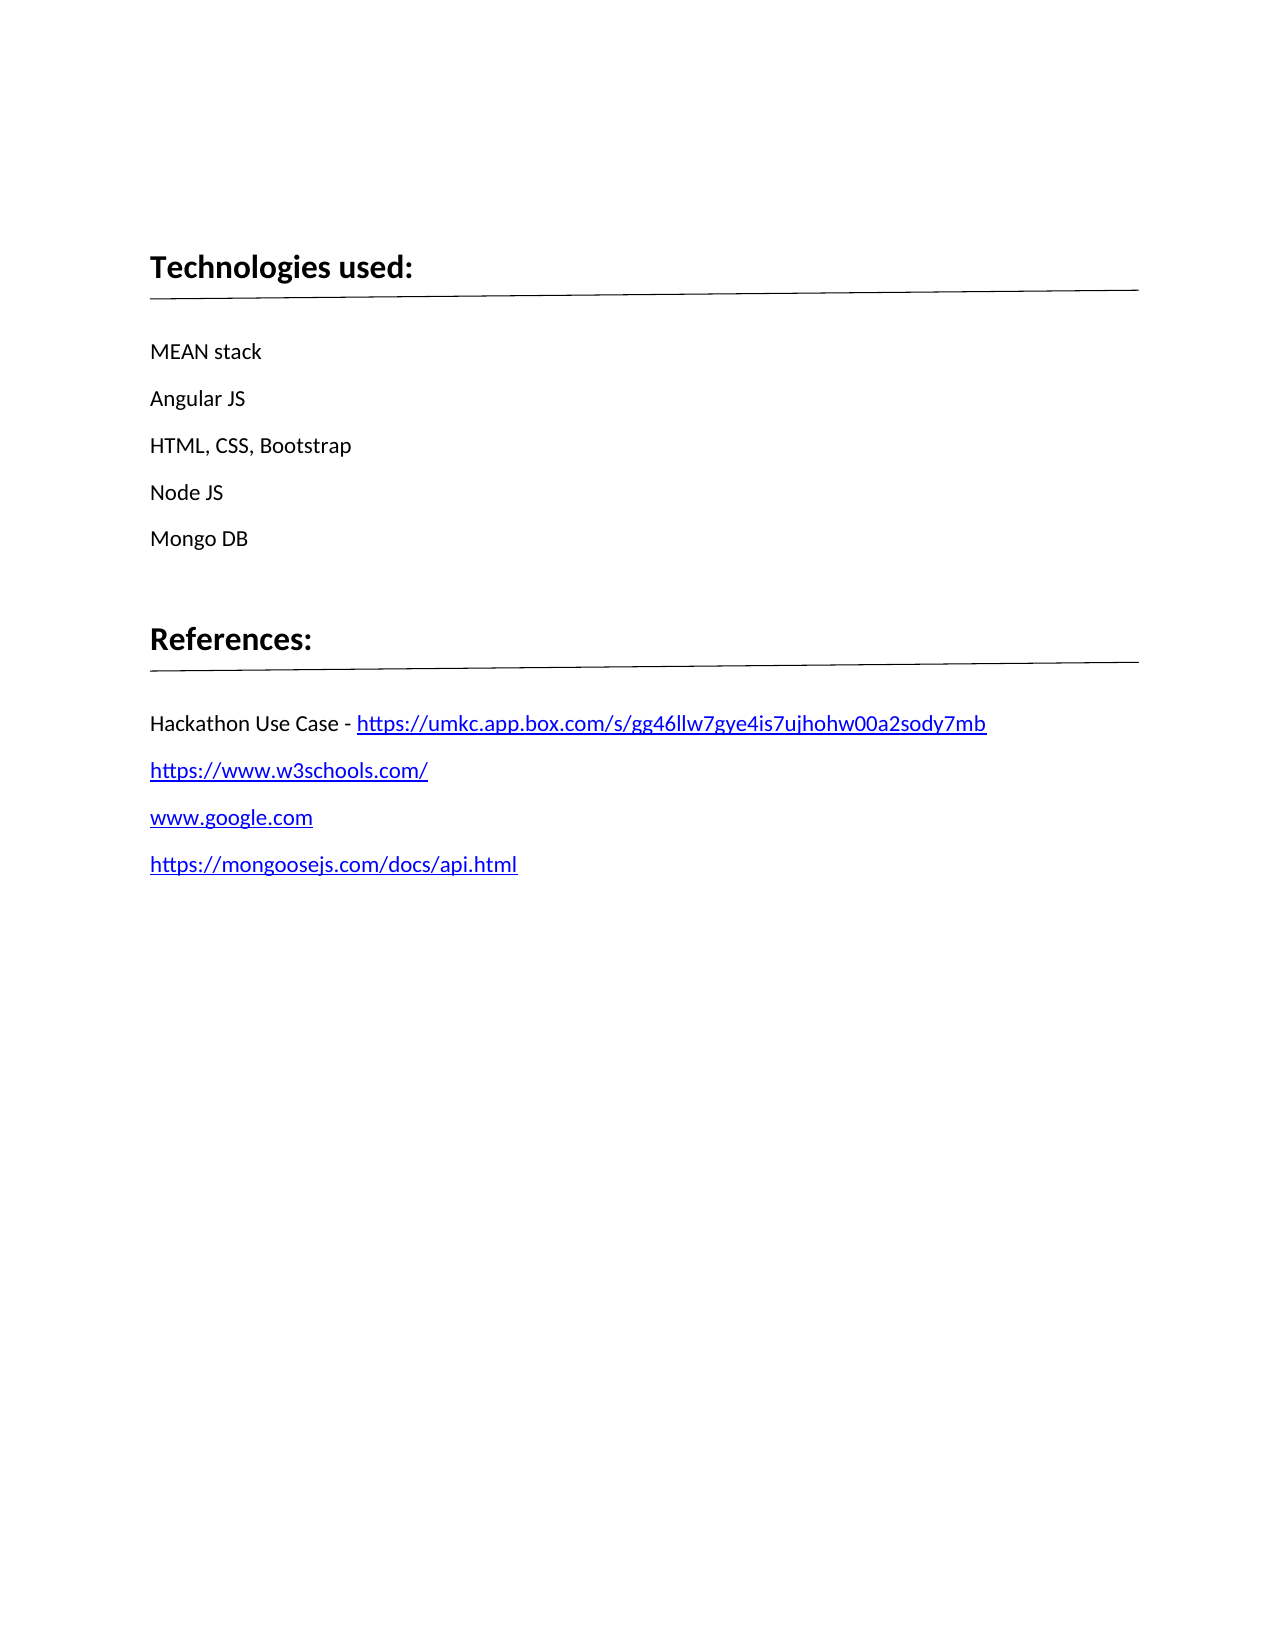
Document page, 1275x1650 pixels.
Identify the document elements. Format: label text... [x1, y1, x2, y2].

text Angular JS [150, 384, 1125, 412]
text MEAN stack [150, 337, 1125, 365]
subtitle References: [150, 618, 1125, 659]
text Node JS [150, 478, 1125, 506]
text HTML, CSS, Bootstrap [150, 431, 1125, 459]
text www.google.com [150, 803, 1125, 831]
text Hackathon Use Case - https://umkc.app.box.com/s/gg46llw7gye4is7ujhohw00a2sody7mb [150, 709, 1125, 737]
text https://www.w3schools.com/ [150, 756, 1125, 784]
text Mongo DB [150, 524, 1125, 553]
text https://mongoosejs.com/docs/api.html [150, 850, 1125, 878]
subtitle Technologies used: [150, 246, 1125, 287]
